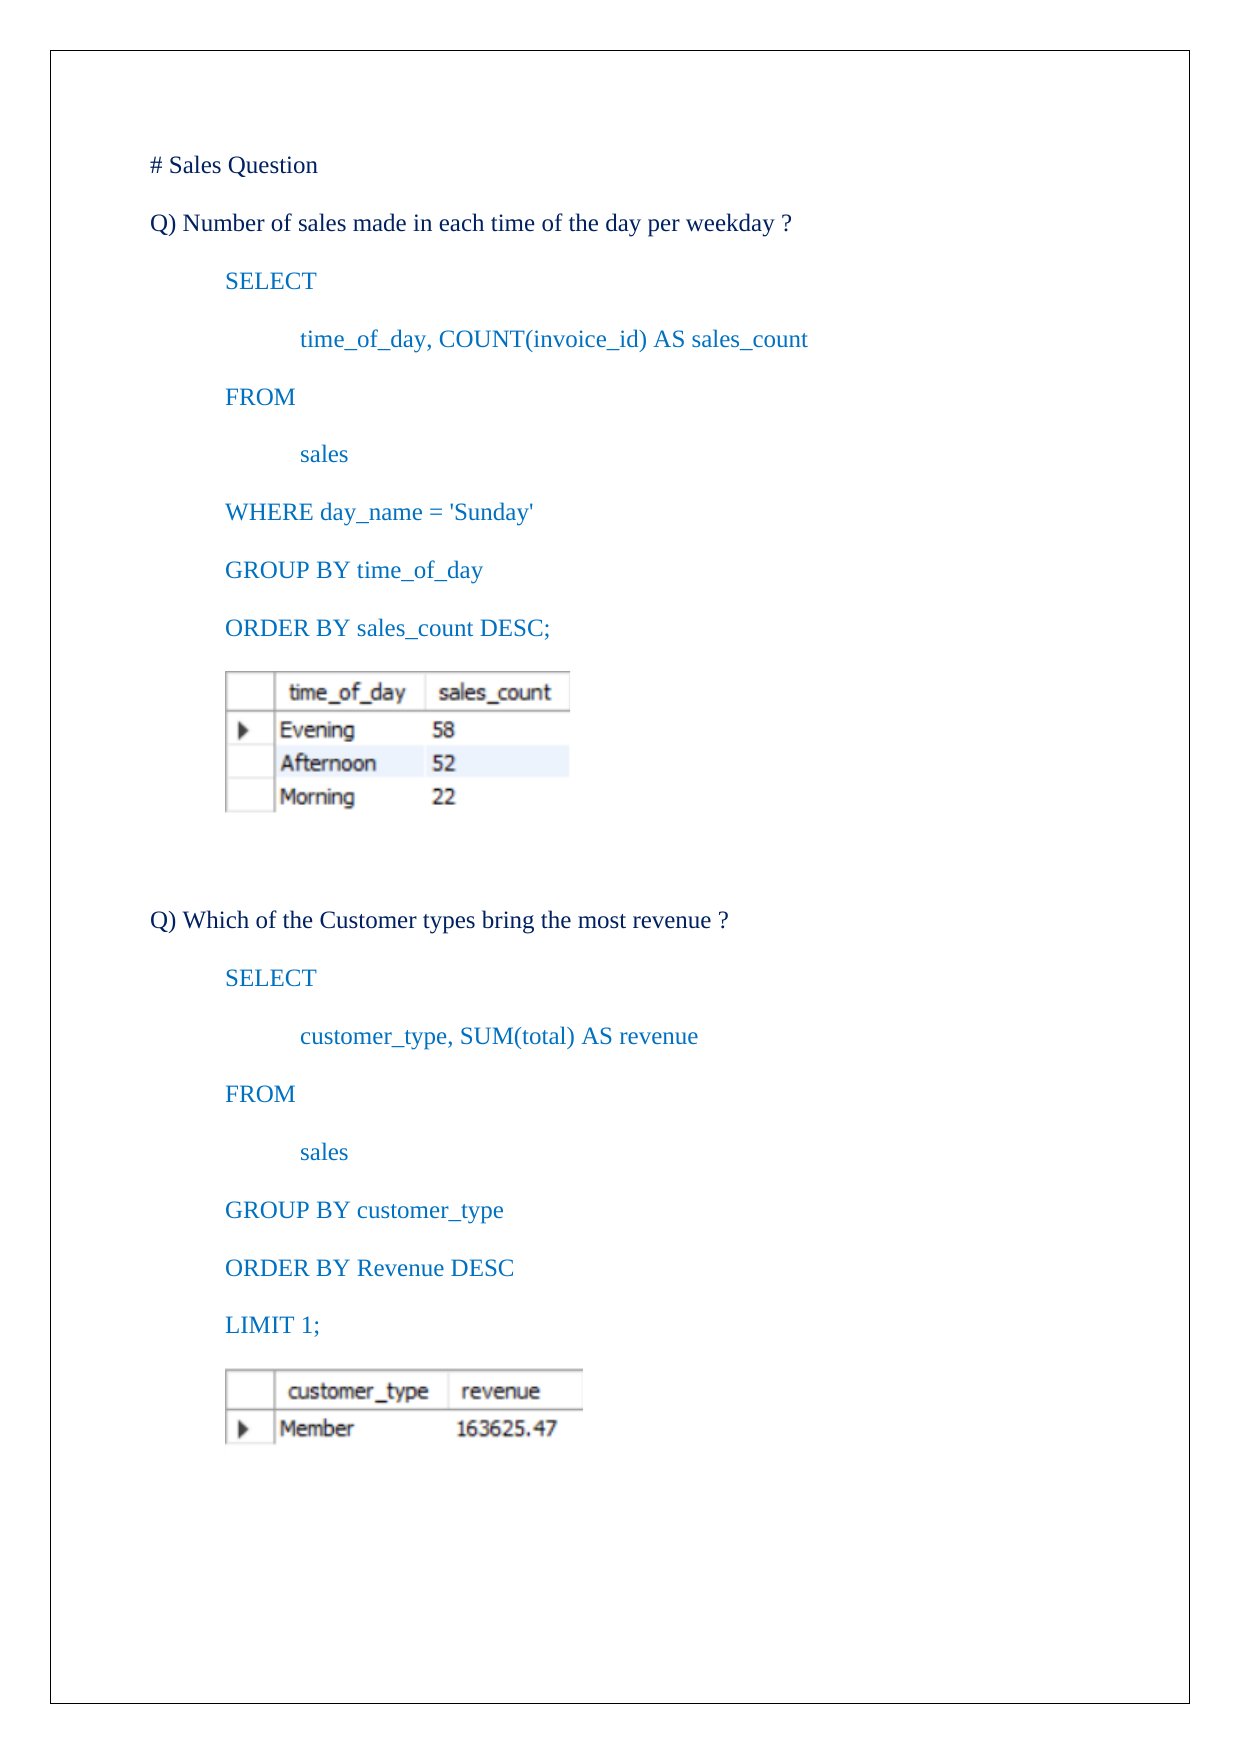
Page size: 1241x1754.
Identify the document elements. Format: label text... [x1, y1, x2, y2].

text time_of_day, COUNT(invoice_id) AS sales_count [150, 324, 1090, 352]
text WHERE day_name = 'Sunday' [150, 497, 1090, 526]
picture [225, 1368, 583, 1458]
text GROUP BY time_of_day [150, 555, 1090, 584]
text FROM [150, 382, 1090, 410]
text customer_type, SUM(total) AS revenue [150, 1021, 1090, 1050]
text ORDER BY sales_count DESC; [150, 613, 1090, 642]
text SELECT [150, 963, 1090, 992]
text # Sales Question [150, 150, 1090, 179]
picture [225, 671, 571, 819]
text SELECT [150, 266, 1090, 294]
text Q) Number of sales made in each time of the day per weekday ? [150, 208, 1090, 237]
text LIMIT 1; [150, 1311, 1090, 1339]
text ORDER BY Revenue DESC [150, 1253, 1090, 1281]
text sales [150, 1137, 1090, 1166]
text FROM [150, 1079, 1090, 1108]
text sales [150, 439, 1090, 468]
text GROUP BY customer_type [150, 1195, 1090, 1223]
text Q) Which of the Customer types bring the most revenue ? [150, 905, 1090, 934]
